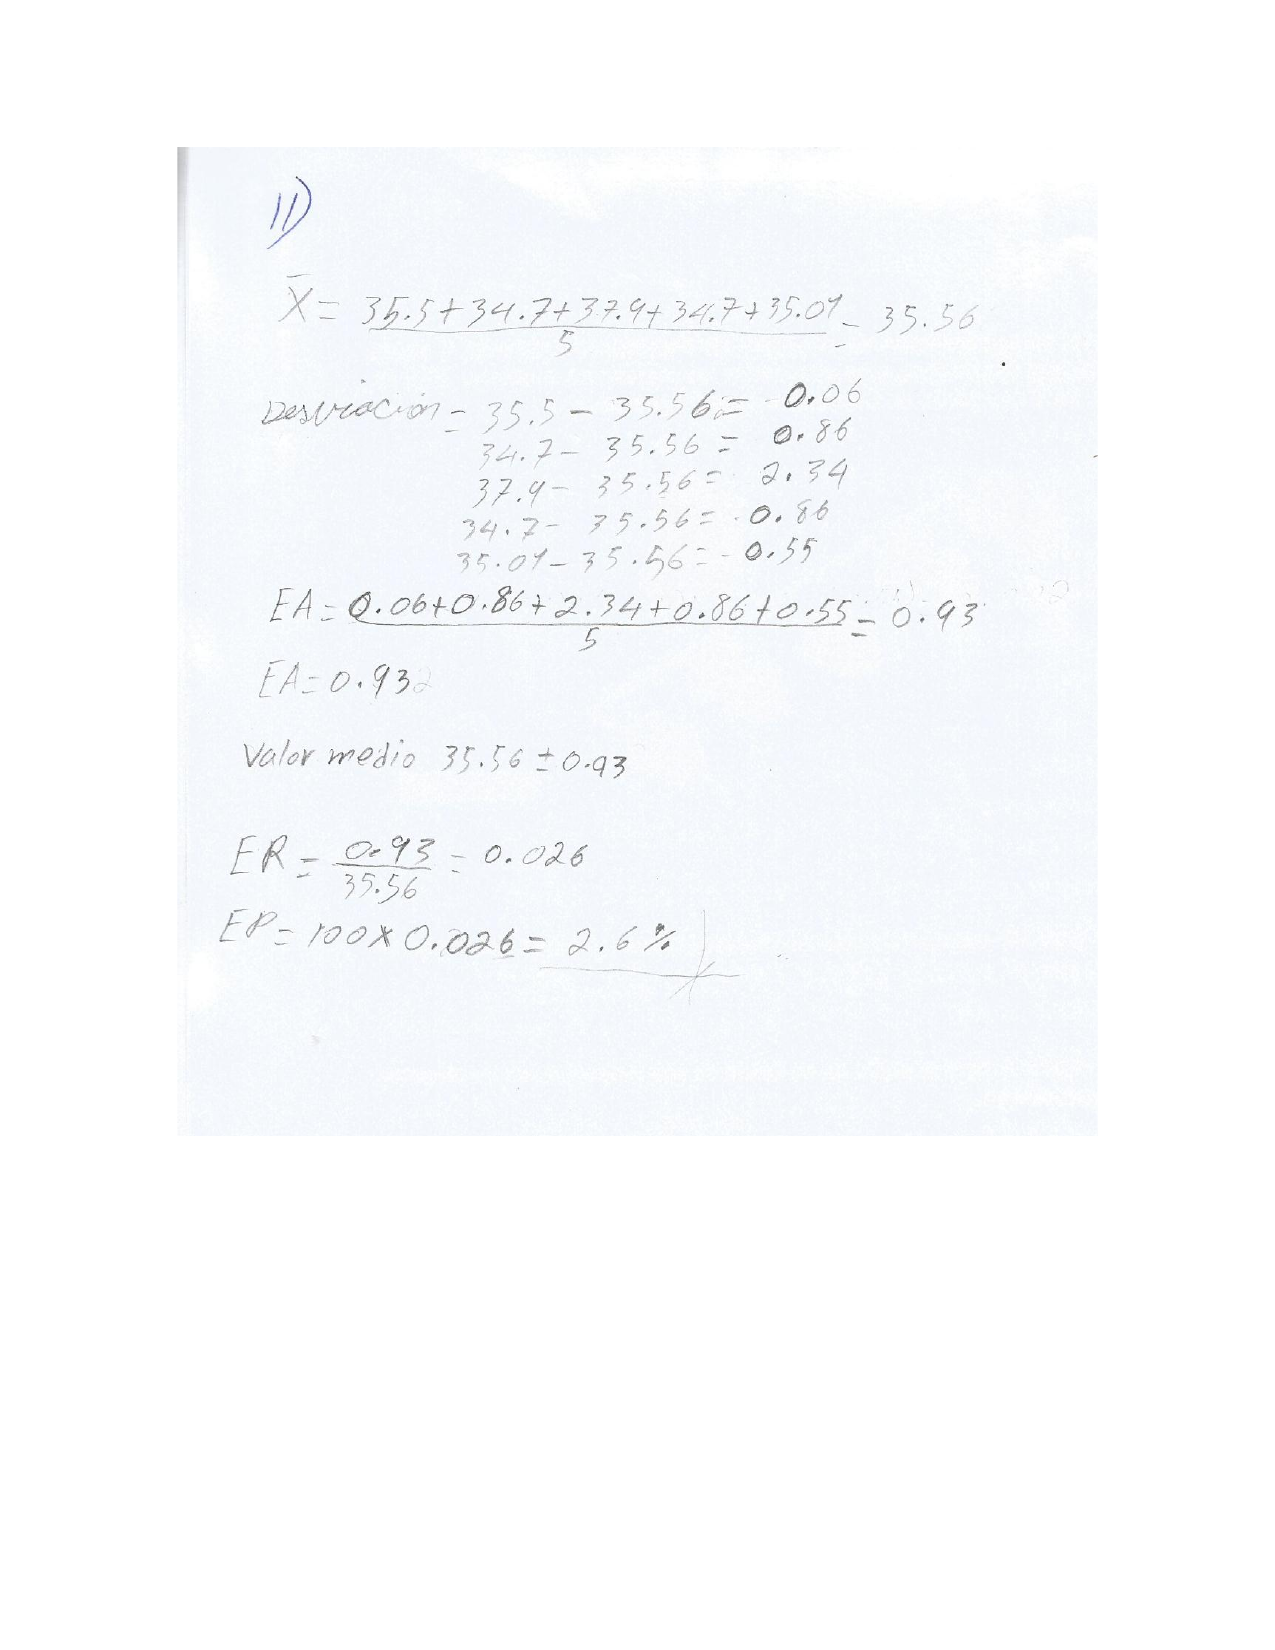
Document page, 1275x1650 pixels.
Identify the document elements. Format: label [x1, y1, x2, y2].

picture [177, 147, 1098, 1136]
